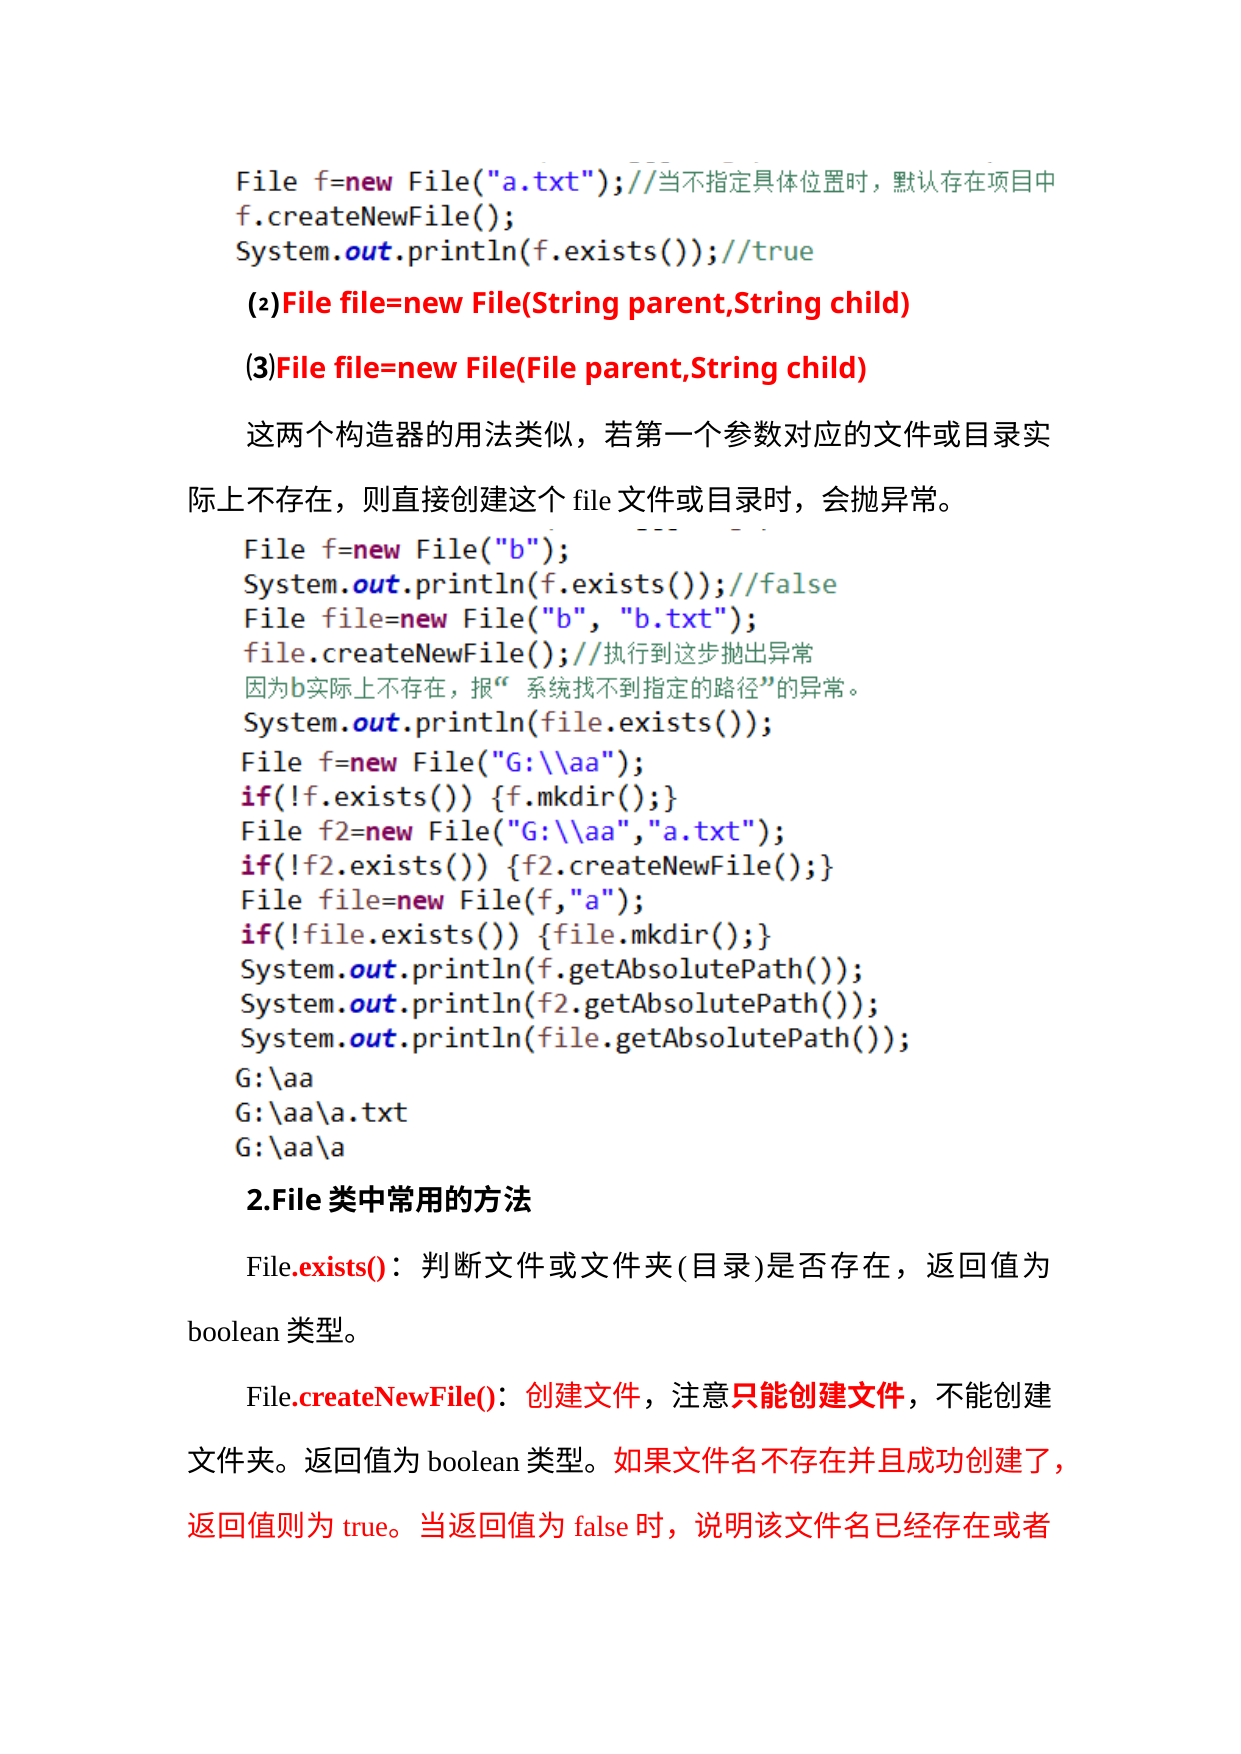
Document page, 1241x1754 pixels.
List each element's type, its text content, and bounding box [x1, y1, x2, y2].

text ⑵File file=new File(String parent,String child) [187, 270, 1053, 335]
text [187, 1361, 1053, 1556]
picture [231, 529, 919, 1166]
text 这两个构造器的用法类似，若第一个参数对应的文件或目录实际上不存在，则直接创建这个file文件或目录时，会抛异常。 [187, 400, 1053, 530]
text ⑶File file=new File(File parent,String child) [187, 335, 1053, 400]
text File.exists()：判断文件或文件夹(目录)是否存在，返回值为boolean类型。 [187, 1231, 1053, 1361]
picture [231, 162, 1064, 270]
subtitle 2.File类中常用的方法 [187, 1166, 1053, 1231]
